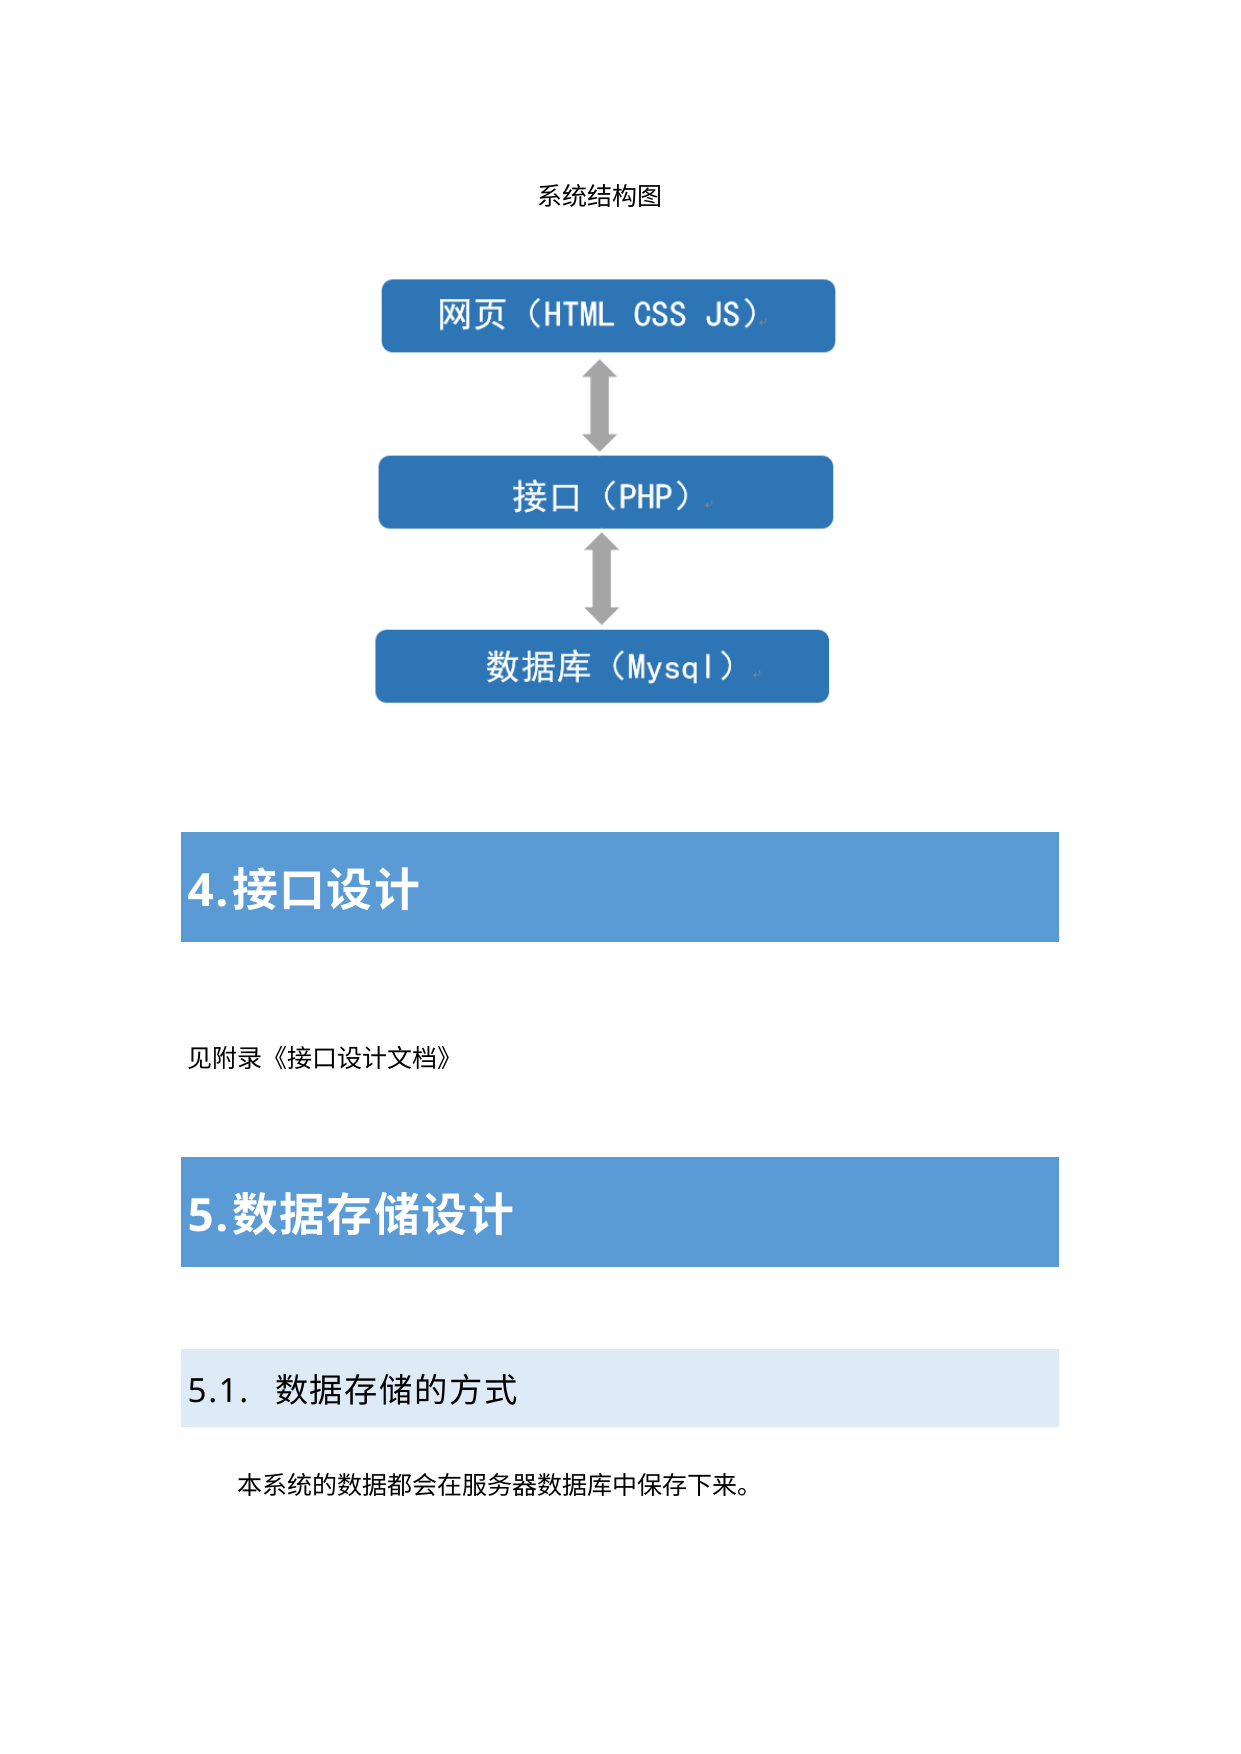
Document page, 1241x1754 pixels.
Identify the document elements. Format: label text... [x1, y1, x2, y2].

picture [242, 245, 998, 733]
subtitle 数据存储的方式 [188, 1356, 1053, 1421]
subtitle 接口设计 [188, 838, 1053, 935]
text 见附录《接口设计文档》 [187, 1024, 1053, 1089]
text 系统结构图 [187, 162, 1053, 227]
text 本系统的数据都会在服务器数据库中保存下来。 [187, 1451, 1053, 1516]
subtitle 数据存储设计 [188, 1163, 1053, 1261]
